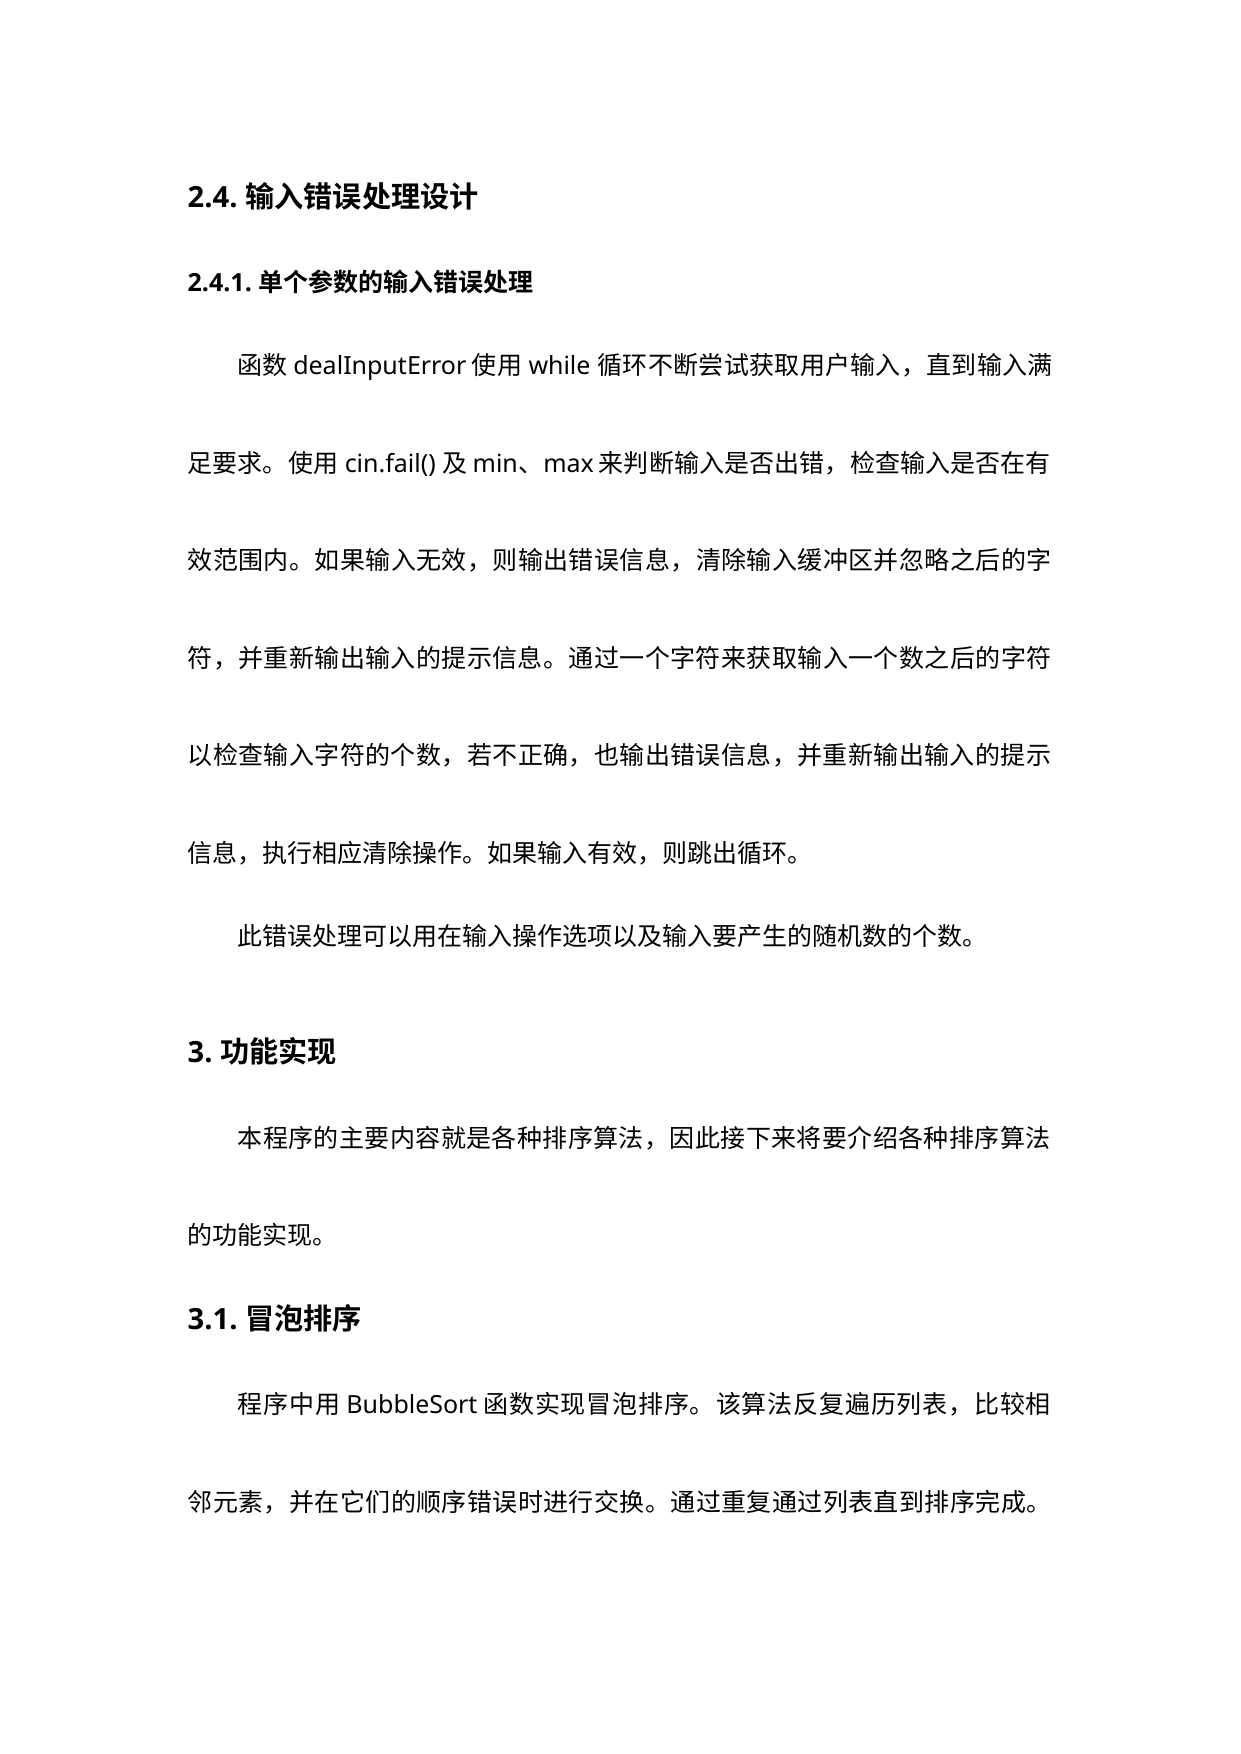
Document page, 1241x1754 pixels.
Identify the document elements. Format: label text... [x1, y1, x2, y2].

text 函数dealInputError使用 while 循环不断尝试获取用户输入，直到输入满足要求。使用 cin.fail() 及min、max来判断输入是否出错，检查输入是否在有效范围内。如果输入无效，则输出错误信息，清除输入缓冲区并忽略之后的字符，并重新输出输入的提示信息。通过一个字符来获取输入一个数之后的字符以检查输入字符的个数，若不正确，也输出错误信息，并重新输出输入的提示信息，执行相应清除操作。如果输入有效，则跳出循环。 [187, 331, 1053, 884]
text 3.1. 冒泡排序 [187, 1284, 1053, 1349]
text 此错误处理可以用在输入操作选项以及输入要产生的随机数的个数。 [187, 902, 1053, 967]
text 本程序的主要内容就是各种排序算法，因此接下来将要介绍各种排序算法的功能实现。 [187, 1104, 1053, 1266]
text 3. 功能实现 [187, 1017, 1053, 1082]
text 2.4. 输入错误处理设计 [187, 162, 1053, 227]
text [187, 1370, 1053, 1533]
text 2.4.1. 单个参数的输入错误处理 [187, 248, 1053, 313]
